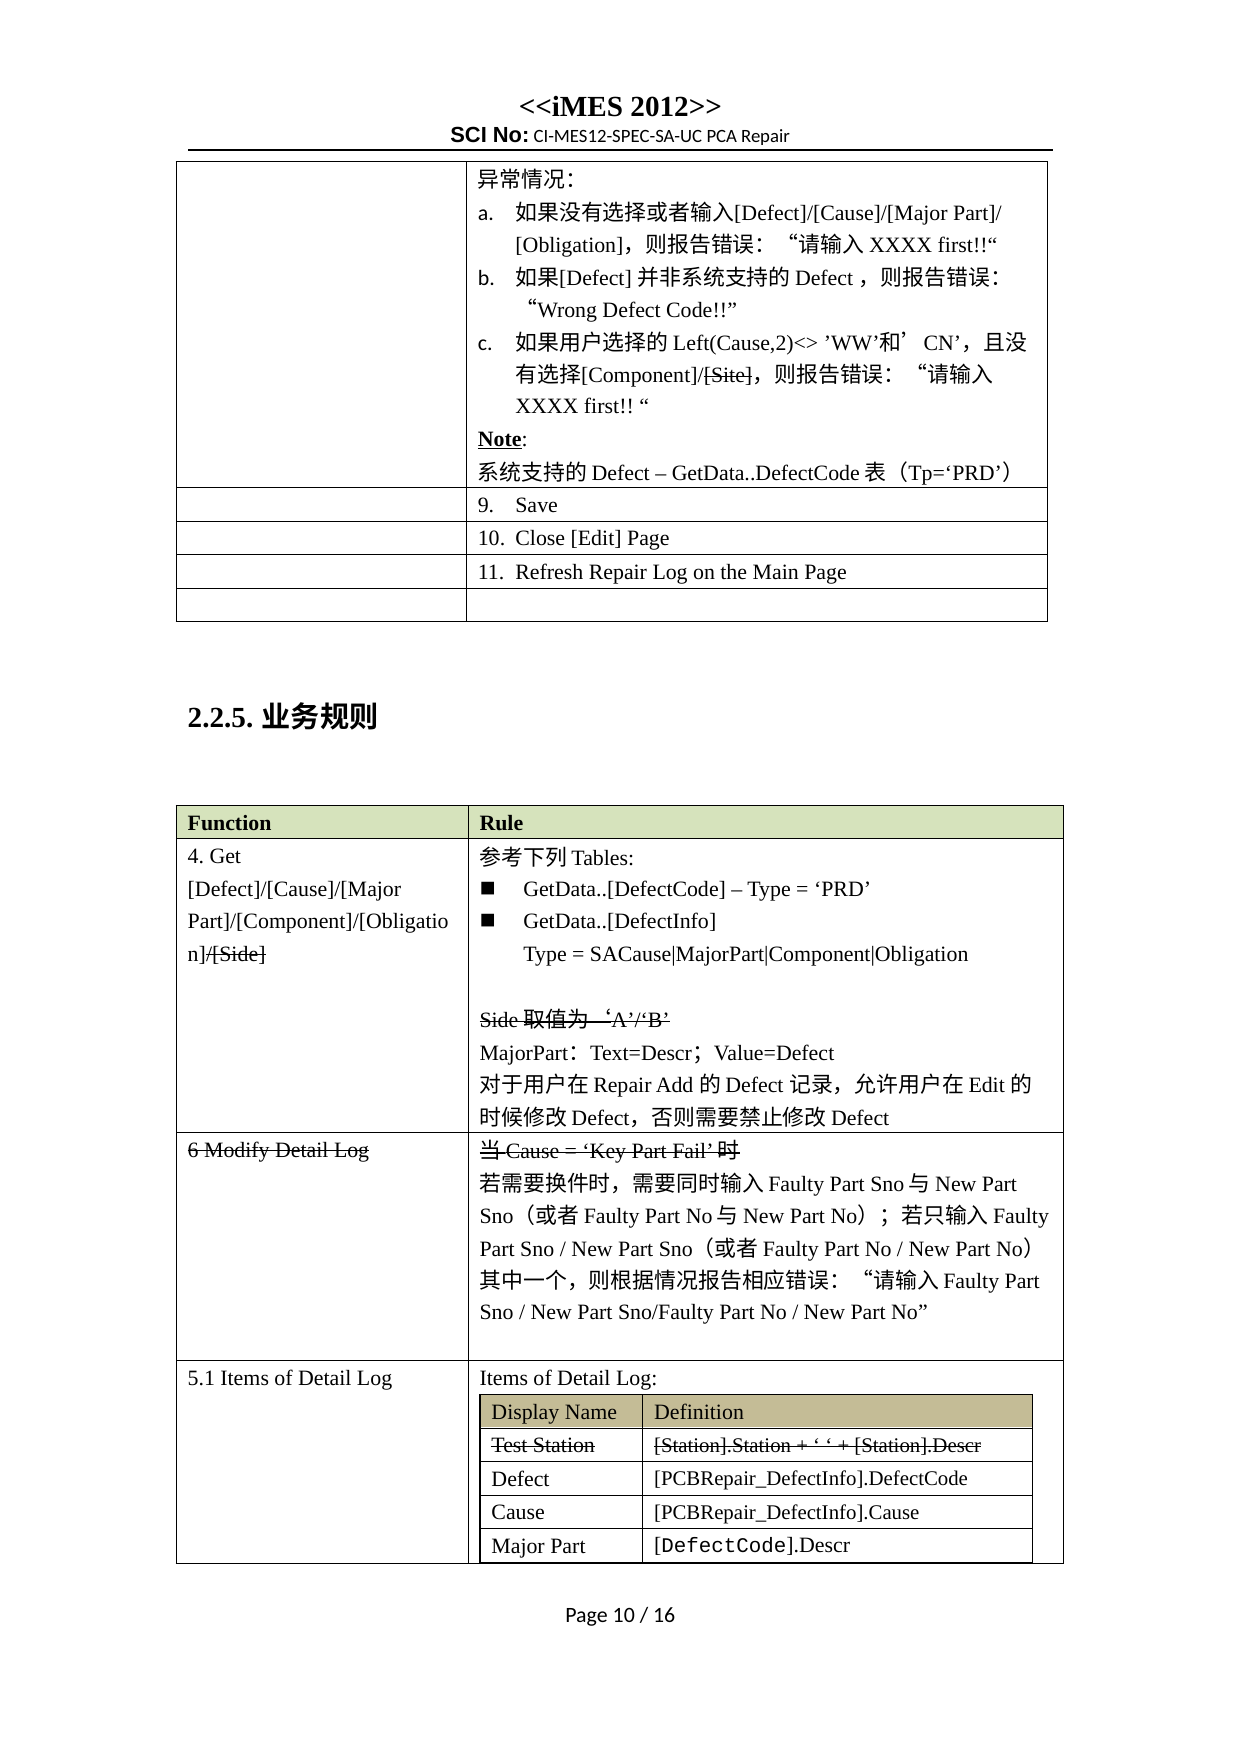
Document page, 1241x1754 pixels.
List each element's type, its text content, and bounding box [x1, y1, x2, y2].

table_cell 4. Get [Defect]/[Cause]/[Major Part]/[Component]/[Obligation]/[Side] [177, 839, 468, 1132]
table_cell 参考下列Tables: GetData..[DefectCode] – Type = ‘PRD’ GetData..[DefectInfo] Type = SACause|MajorPart|Component|Obligation Side 取值为‘A’/‘B’ MajorPart：Text=Descr；Value=Defect 对于用户在Repair Add 的Defect 记录，允许用户在Edit 的时候修改Defect，否则需要禁止修改Defect [469, 839, 1063, 1132]
table_cell [467, 589, 1047, 621]
table_cell [177, 522, 466, 554]
table_cell Refresh Repair Log on the Main Page [467, 555, 1047, 588]
table_cell [177, 589, 466, 621]
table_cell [467, 162, 1047, 487]
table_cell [177, 1361, 468, 1563]
table_cell [177, 162, 466, 487]
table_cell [469, 1361, 1063, 1563]
table_cell [177, 488, 466, 521]
subtitle 业务规则 [187, 682, 1053, 747]
table_cell 当Cause = ‘Key Part Fail’ 时 若需要换件时，需要同时输入Faulty Part Sno与New Part Sno（或者Faulty Part No与New Part No）；若只输入Faulty Part Sno / New Part Sno（或者Faulty Part No / New Part No）其中一个，则根据情况报告相应错误：“请输入Faulty Part Sno / New Part Sno/Faulty Part No / New Part No” [469, 1133, 1063, 1360]
table_cell [177, 555, 466, 588]
table_header Function [177, 806, 468, 838]
table_header Rule [469, 806, 1063, 838]
table_cell Save [467, 488, 1047, 521]
table_cell 6 Modify Detail Log [177, 1133, 468, 1360]
table_cell Close [Edit] Page [467, 522, 1047, 554]
